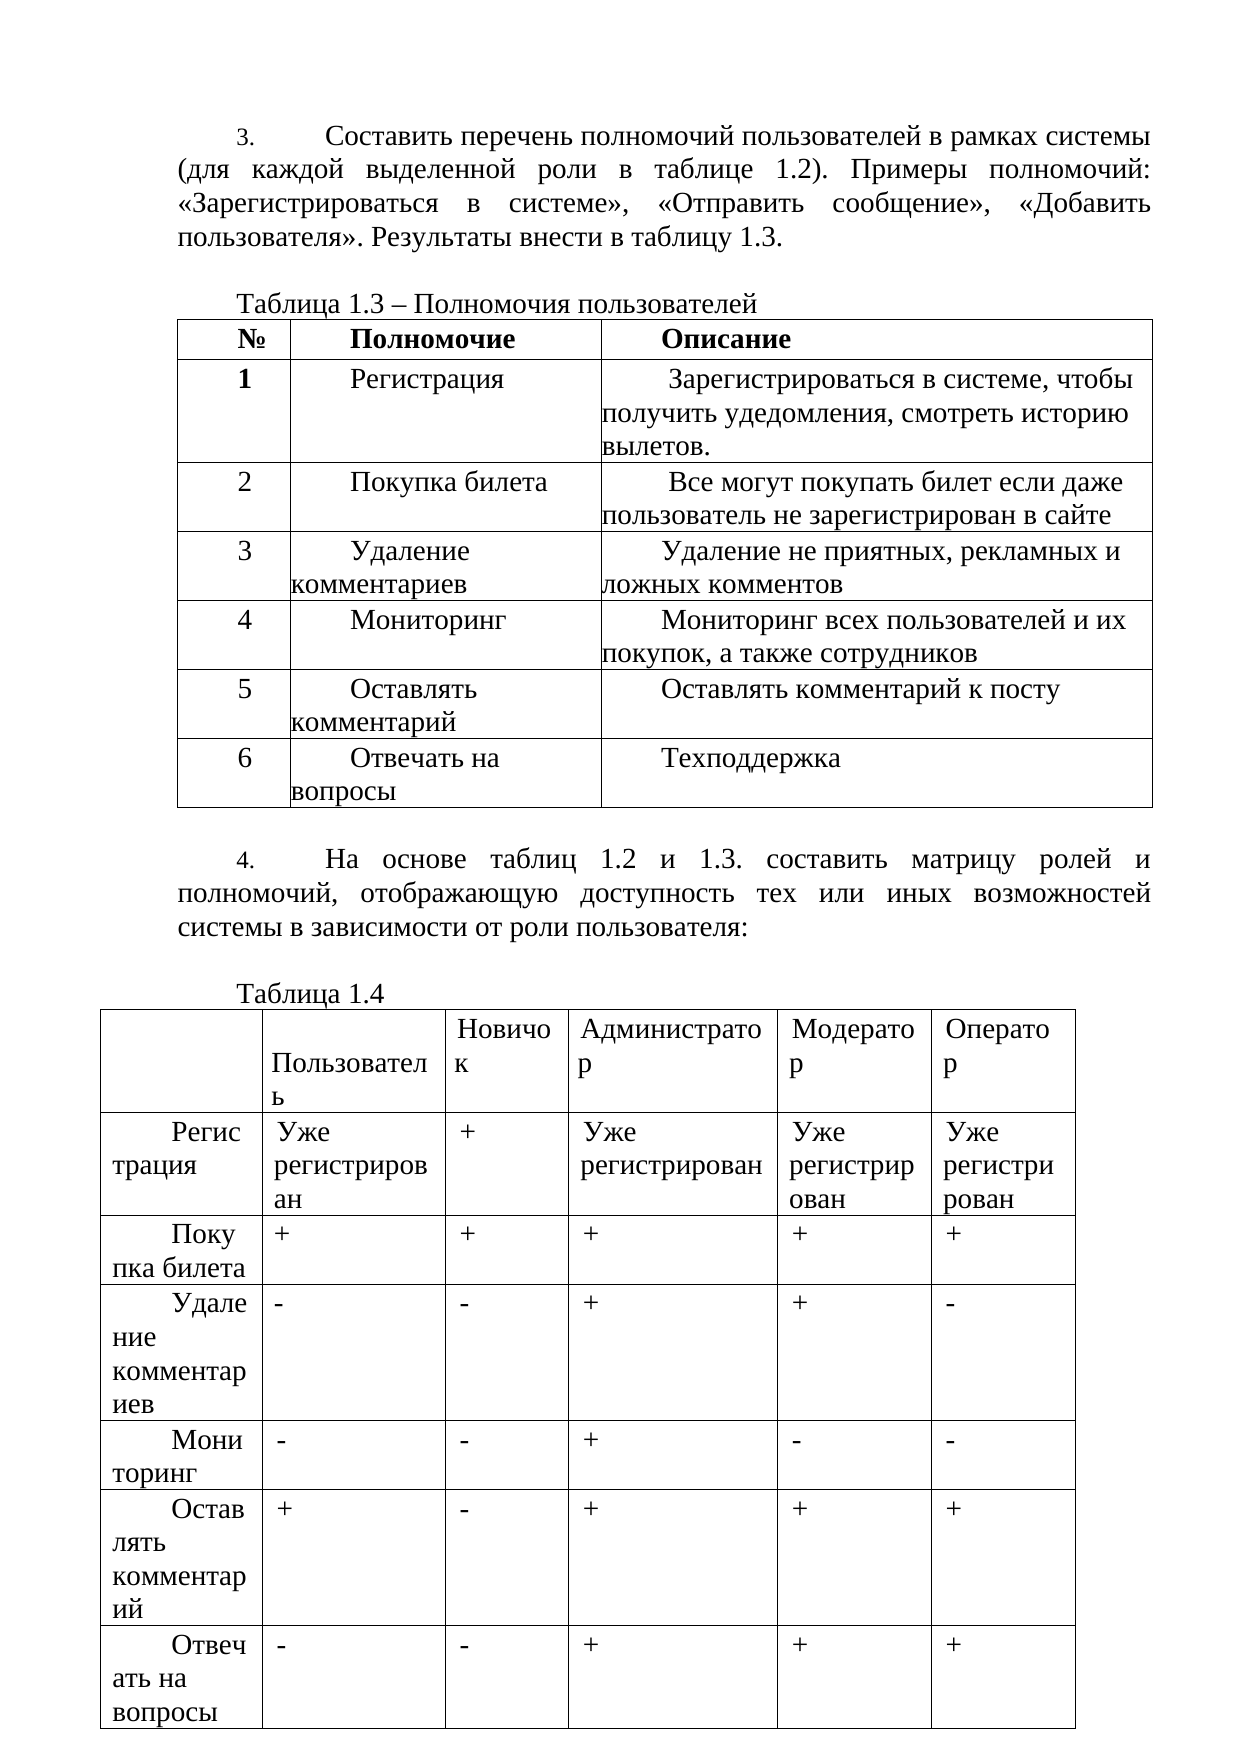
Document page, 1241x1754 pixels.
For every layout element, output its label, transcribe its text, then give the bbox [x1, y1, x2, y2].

table_cell - [263, 1626, 445, 1728]
table_cell + [569, 1421, 777, 1489]
table_cell Покупка билета [291, 463, 601, 531]
list Составить перечень полномочий пользователей в рамках системы (для каждой выделенной роли в таблице 1.2). Примеры полномочий: «Зарегистрироваться в системе», «Отправить сообщение», «Добавить пользователя». Результаты внести в таблицу 1.3. [177, 118, 1152, 252]
table_cell + [778, 1490, 931, 1625]
table_cell 2 [178, 463, 290, 531]
table_cell Уже регистрирован [569, 1113, 777, 1214]
table_cell - [446, 1421, 568, 1489]
table_cell Мониторинг [291, 601, 601, 669]
table_header Пользователь [263, 1010, 445, 1112]
table_cell Регистрация [291, 360, 601, 462]
table_header Описание [602, 320, 1152, 359]
table_cell Отвечать на вопросы [101, 1626, 262, 1728]
table_cell - [263, 1285, 445, 1420]
text Таблица 1.4 [177, 976, 1152, 1009]
table_header Полномочие [291, 320, 601, 359]
table_cell + [932, 1216, 1075, 1284]
table_cell 5 [178, 670, 290, 738]
table_header Оператор [932, 1010, 1075, 1112]
table_cell + [932, 1626, 1075, 1728]
table_cell + [263, 1490, 445, 1625]
table_cell Оставлять комментарий [291, 670, 601, 738]
table_cell Мониторинг [101, 1421, 262, 1489]
table_cell 1 [178, 360, 290, 462]
table_header Администратор [569, 1010, 777, 1112]
table_header № [178, 320, 290, 359]
table_header Новичок [446, 1010, 568, 1112]
table_cell Уже регистрирован [932, 1113, 1075, 1214]
table_cell 4 [178, 601, 290, 669]
table_cell Зарегистрироваться в системе, чтобы получить удедомления, смотреть историю вылетов. [602, 360, 1152, 462]
table_header Модератор [778, 1010, 931, 1112]
table_cell Покупка билета [101, 1216, 262, 1284]
table_cell + [569, 1490, 777, 1625]
table_cell + [446, 1216, 568, 1284]
list На основе таблиц 1.2 и 1.3. составить матрицу ролей и полномочий, отображающую доступность тех или иных возможностей системы в зависимости от роли пользователя: [177, 842, 1152, 942]
table_cell + [569, 1216, 777, 1284]
table_cell Удаление комментариев [291, 532, 601, 600]
table_cell - [446, 1626, 568, 1728]
table_cell - [932, 1421, 1075, 1489]
text Таблица 1.3 – Полномочия пользователей [177, 286, 1152, 319]
table_cell Удаление комментариев [101, 1285, 262, 1420]
table_cell Оставлять комментарий к посту [602, 670, 1152, 738]
table_cell 6 [178, 739, 290, 807]
table_cell - [778, 1421, 931, 1489]
table_cell Уже регистрирован [778, 1113, 931, 1214]
table_cell - [263, 1421, 445, 1489]
table_cell Мониторинг всех пользователей и их покупок, а также сотрудников [602, 601, 1152, 669]
table_cell + [569, 1626, 777, 1728]
table_cell - [932, 1285, 1075, 1420]
table_cell Оставлять комментарий [101, 1490, 262, 1625]
table_cell Отвечать на вопросы [291, 739, 601, 807]
table_cell + [778, 1285, 931, 1420]
table_cell Регистрация [101, 1113, 262, 1214]
table_cell - [446, 1490, 568, 1625]
table_cell + [932, 1490, 1075, 1625]
table_cell + [263, 1216, 445, 1284]
table_cell Уже регистрирован [263, 1113, 445, 1214]
table_cell + [446, 1113, 568, 1214]
table_cell Все могут покупать билет если даже пользователь не зарегистрирован в сайте [602, 463, 1152, 531]
table_cell + [778, 1626, 931, 1728]
table_cell 3 [178, 532, 290, 600]
table_cell - [446, 1285, 568, 1420]
table_cell + [778, 1216, 931, 1284]
table_header [101, 1010, 262, 1112]
table_cell + [569, 1285, 777, 1420]
table_cell Техподдержка [602, 739, 1152, 807]
table_cell Удаление не приятных, рекламных и ложных комментов [602, 532, 1152, 600]
